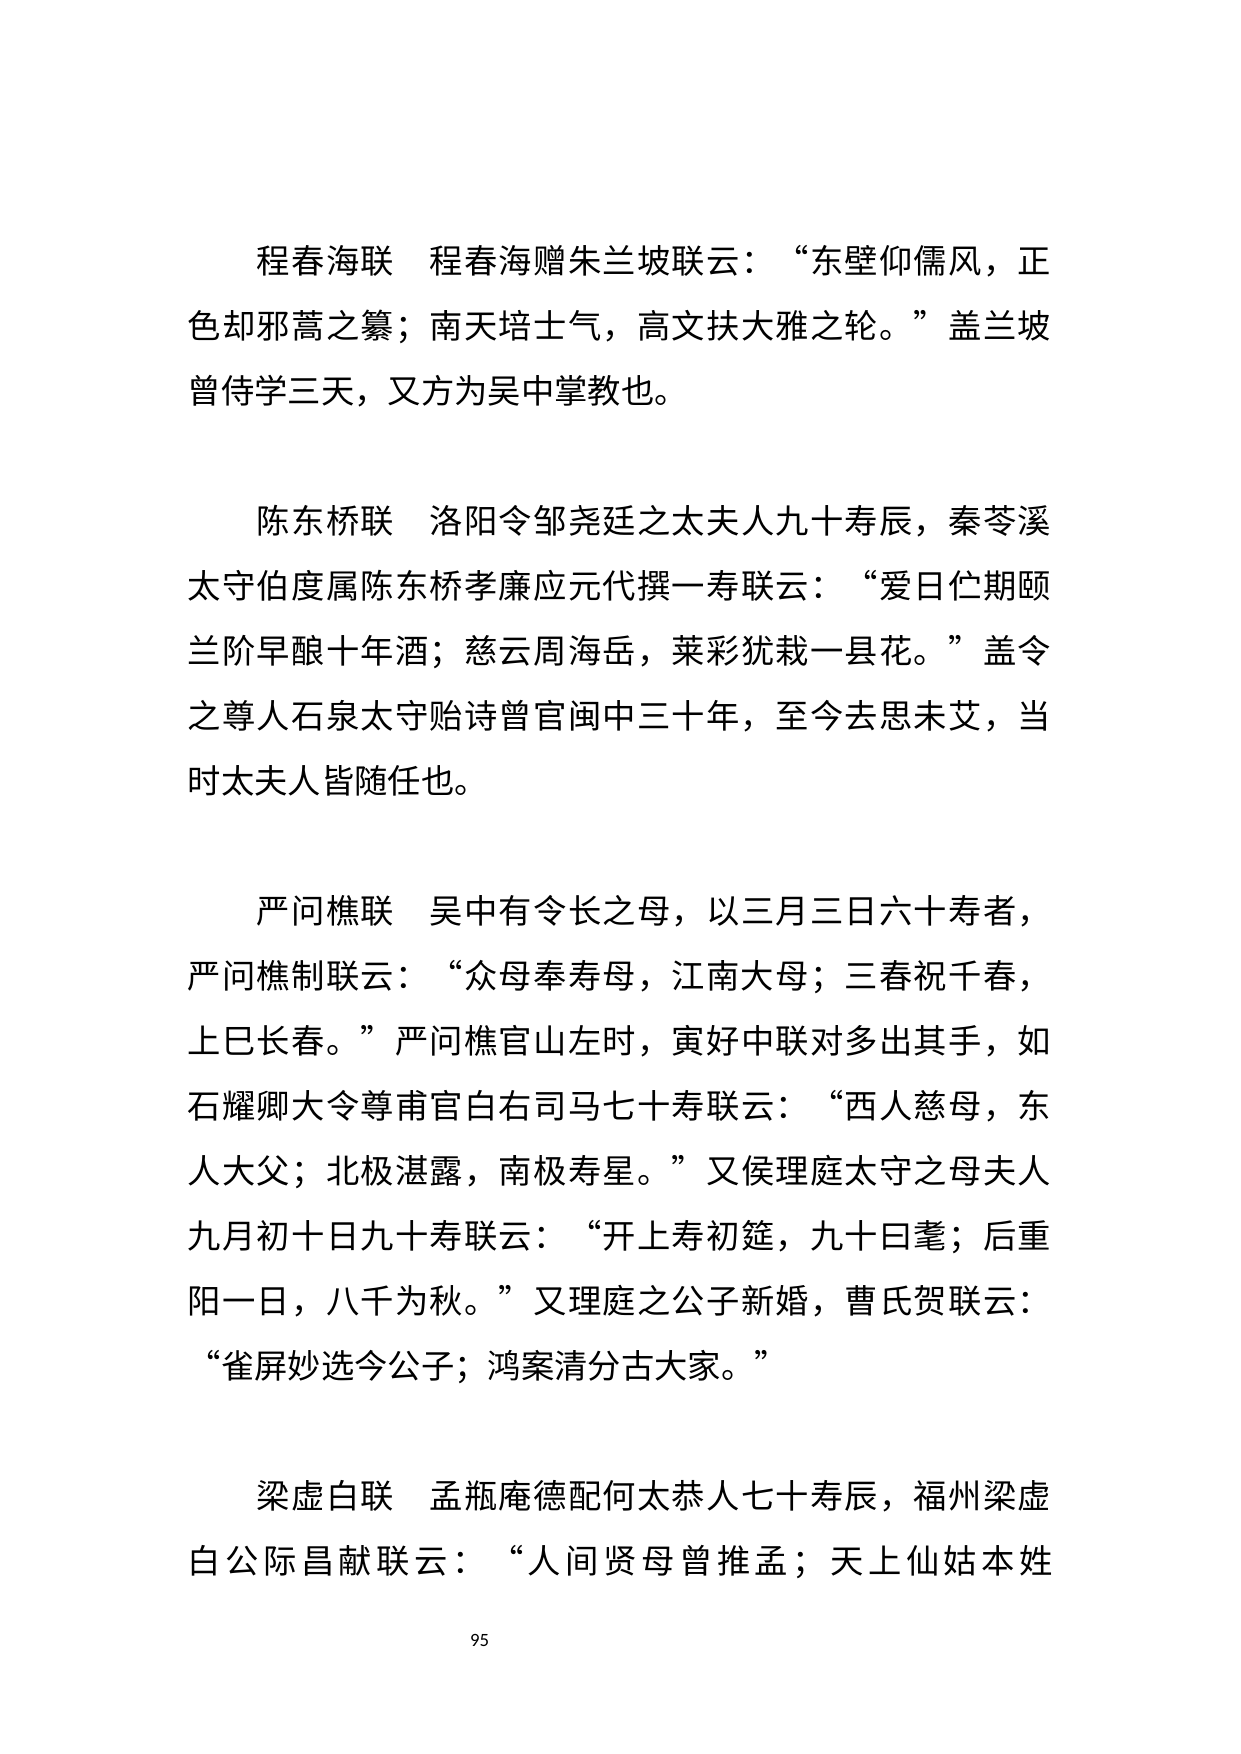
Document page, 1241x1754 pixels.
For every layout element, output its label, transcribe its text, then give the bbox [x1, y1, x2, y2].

text 严问樵联 吴中有令长之母，以三月三日六十寿者，严问樵制联云：“众母奉寿母，江南大母；三春祝千春，上巳长春。”严问樵官山左时，寅好中联对多出其手，如石耀卿大令尊甫官白右司马七十寿联云：“西人慈母，东人大父；北极湛露，南极寿星。”又侯理庭太守之母夫人九月初十日九十寿联云：“开上寿初筵，九十曰耄；后重阳一日，八千为秋。”又理庭之公子新婚，曹氏贺联云：“雀屏妙选今公子；鸿案清分古大家。” [187, 877, 1053, 1397]
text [187, 1462, 1053, 1592]
text 程春海联 程春海赠朱兰坡联云：“东壁仰儒风，正色却邪蒿之纂；南天培士气，高文扶大雅之轮。”盖兰坡曾侍学三天，又方为吴中掌教也。 [187, 227, 1053, 422]
text 陈东桥联 洛阳令邹尧廷之太夫人九十寿辰，秦苓溪太守伯度属陈东桥孝廉应元代撰一寿联云：“爱日伫期颐，兰阶早酿十年酒；慈云周海岳，莱彩犹栽一县花。”盖令之尊人石泉太守贻诗曾官闽中三十年，至今去思未艾，当时太夫人皆随任也。 [187, 487, 1053, 812]
